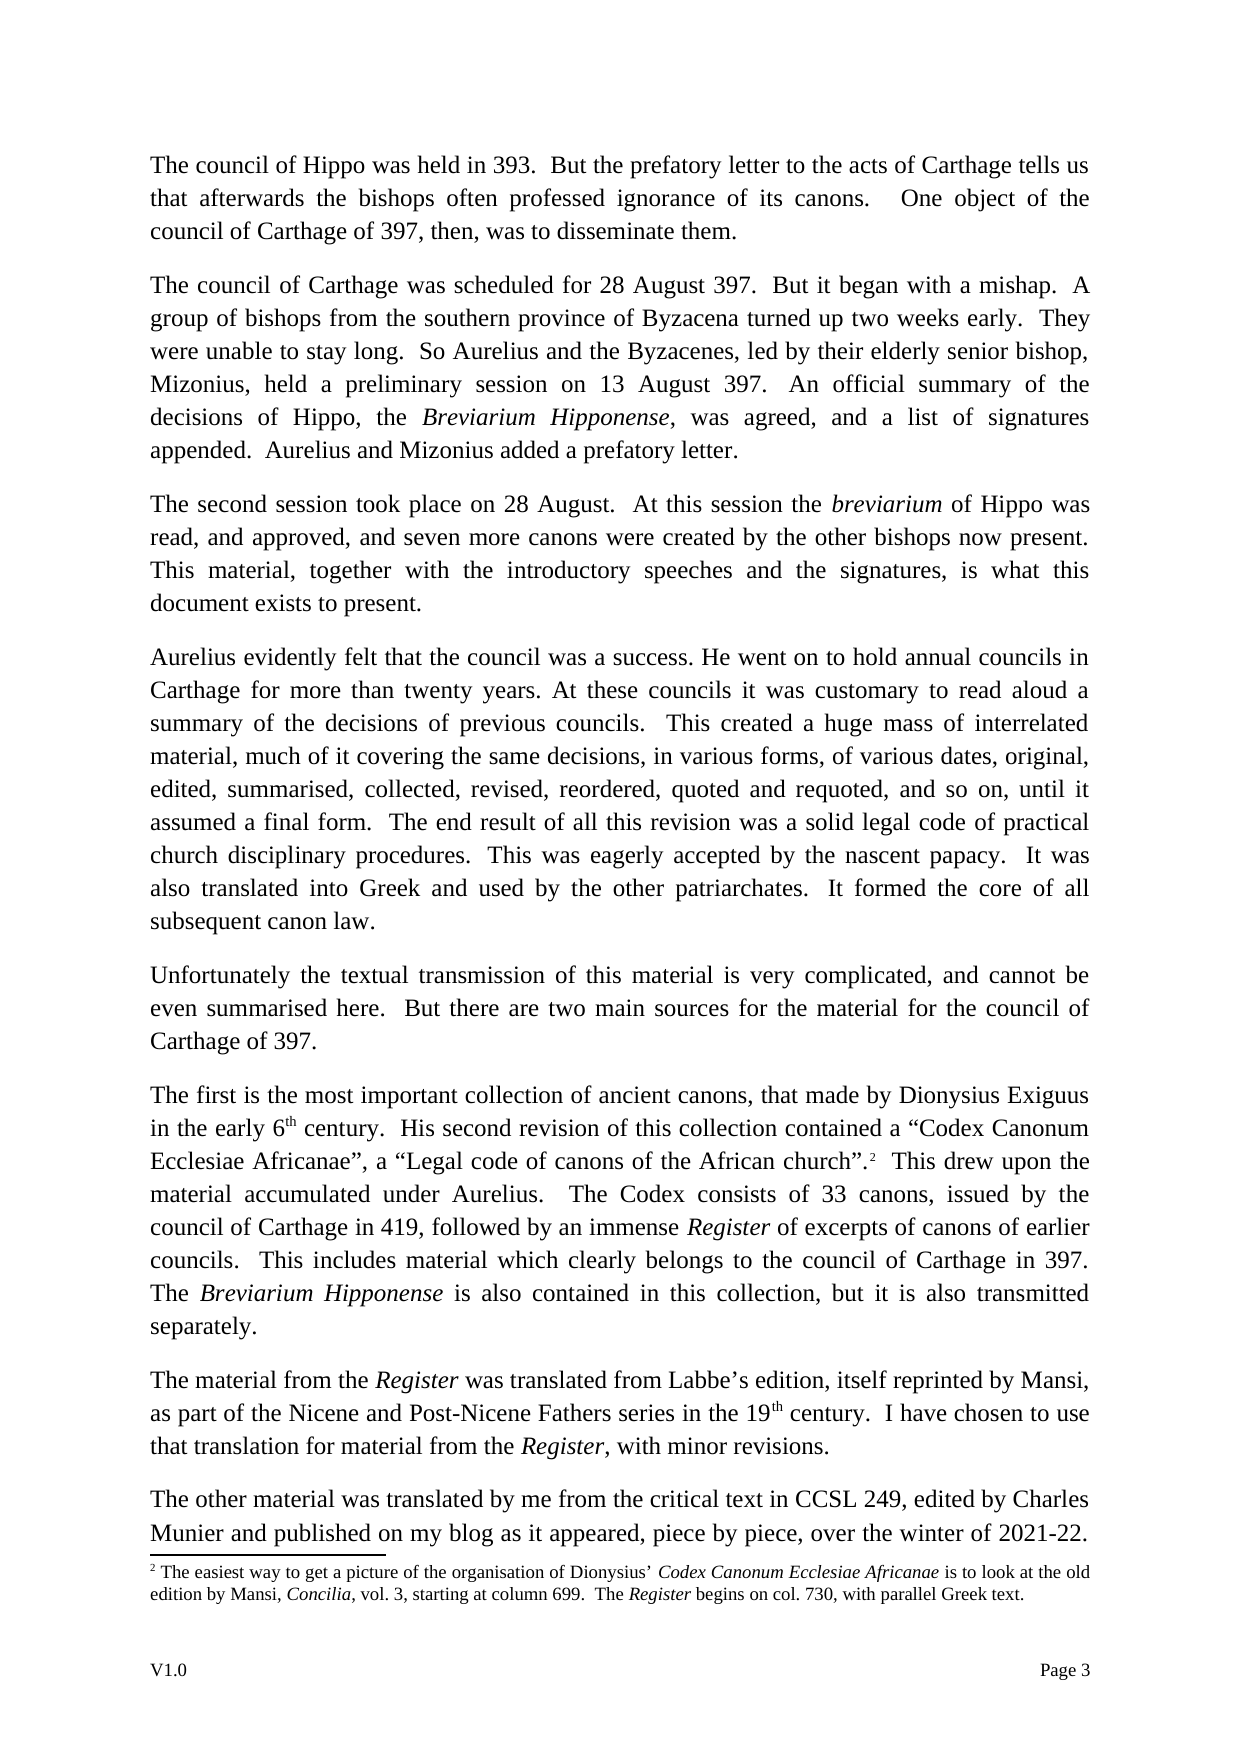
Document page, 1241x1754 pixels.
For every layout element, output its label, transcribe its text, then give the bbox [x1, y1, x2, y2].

text The second session took place on 28 August. At this session the breviarium of Hippo was read, and approved, and seven more canons were created by the other bishops now present. This material, together with the introductory speeches and the signatures, is what this document exists to present. [150, 489, 1090, 617]
text The council of Carthage was scheduled for 28 August 397. But it began with a mishap. A group of bishops from the southern province of Byzacena turned up two weeks early. They were unable to stay long. So Aurelius and the Byzacenes, led by their elderly senior bishop, Mizonius, held a preliminary session on 13 August 397. An official summary of the decisions of Hippo, the Breviarium Hipponense, was agreed, and a list of signatures appended. Aurelius and Mizonius added a prefatory letter. [150, 270, 1090, 464]
text The material from the Register was translated from Labbe’s edition, itself reprinted by Mansi, as part of the Nicene and Post-Nicene Fathers series in the 19th century. I have chosen to use that translation for material from the Register, with minor revisions. [150, 1365, 1090, 1459]
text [150, 1484, 1090, 1546]
text The first is the most important collection of ancient canons, that made by Dionysius Exiguus in the early 6th century. His second revision of this collection contained a “Codex Canonum Ecclesiae Africanae”, a “Legal code of canons of the African church”. This drew upon the material accumulated under Aurelius. The Codex consists of 33 canons, issued by the council of Carthage in 419, followed by an immense Register of excerpts of canons of earlier councils. This includes material which clearly belongs to the council of Carthage in 397. The Breviarium Hipponense is also contained in this collection, but it is also transmitted separately. [150, 1080, 1090, 1339]
text Unfortunately the textual transmission of this material is very complicated, and cannot be even summarised here. But there are two main sources for the material for the council of Carthage of 397. [150, 960, 1090, 1054]
text Aurelius evidently felt that the council was a success. He went on to hold annual councils in Carthage for more than twenty years. At these councils it was customary to read aloud a summary of the decisions of previous councils. This created a huge mass of interrelated material, much of it covering the same decisions, in various forms, of various dates, original, edited, summarised, collected, revised, reordered, quoted and requoted, and so on, until it assumed a final form. The end result of all this revision was a solid legal code of practical church disciplinary procedures. This was eagerly accepted by the nascent papacy. It was also translated into Greek and used by the other patriarchates. It formed the core of all subsequent canon law. [150, 642, 1090, 935]
text The council of Hippo was held in 393. But the prefatory letter to the acts of Carthage tells us that afterwards the bishops often professed ignorance of its canons. One object of the council of Carthage of 397, then, was to disseminate them. [150, 150, 1090, 245]
